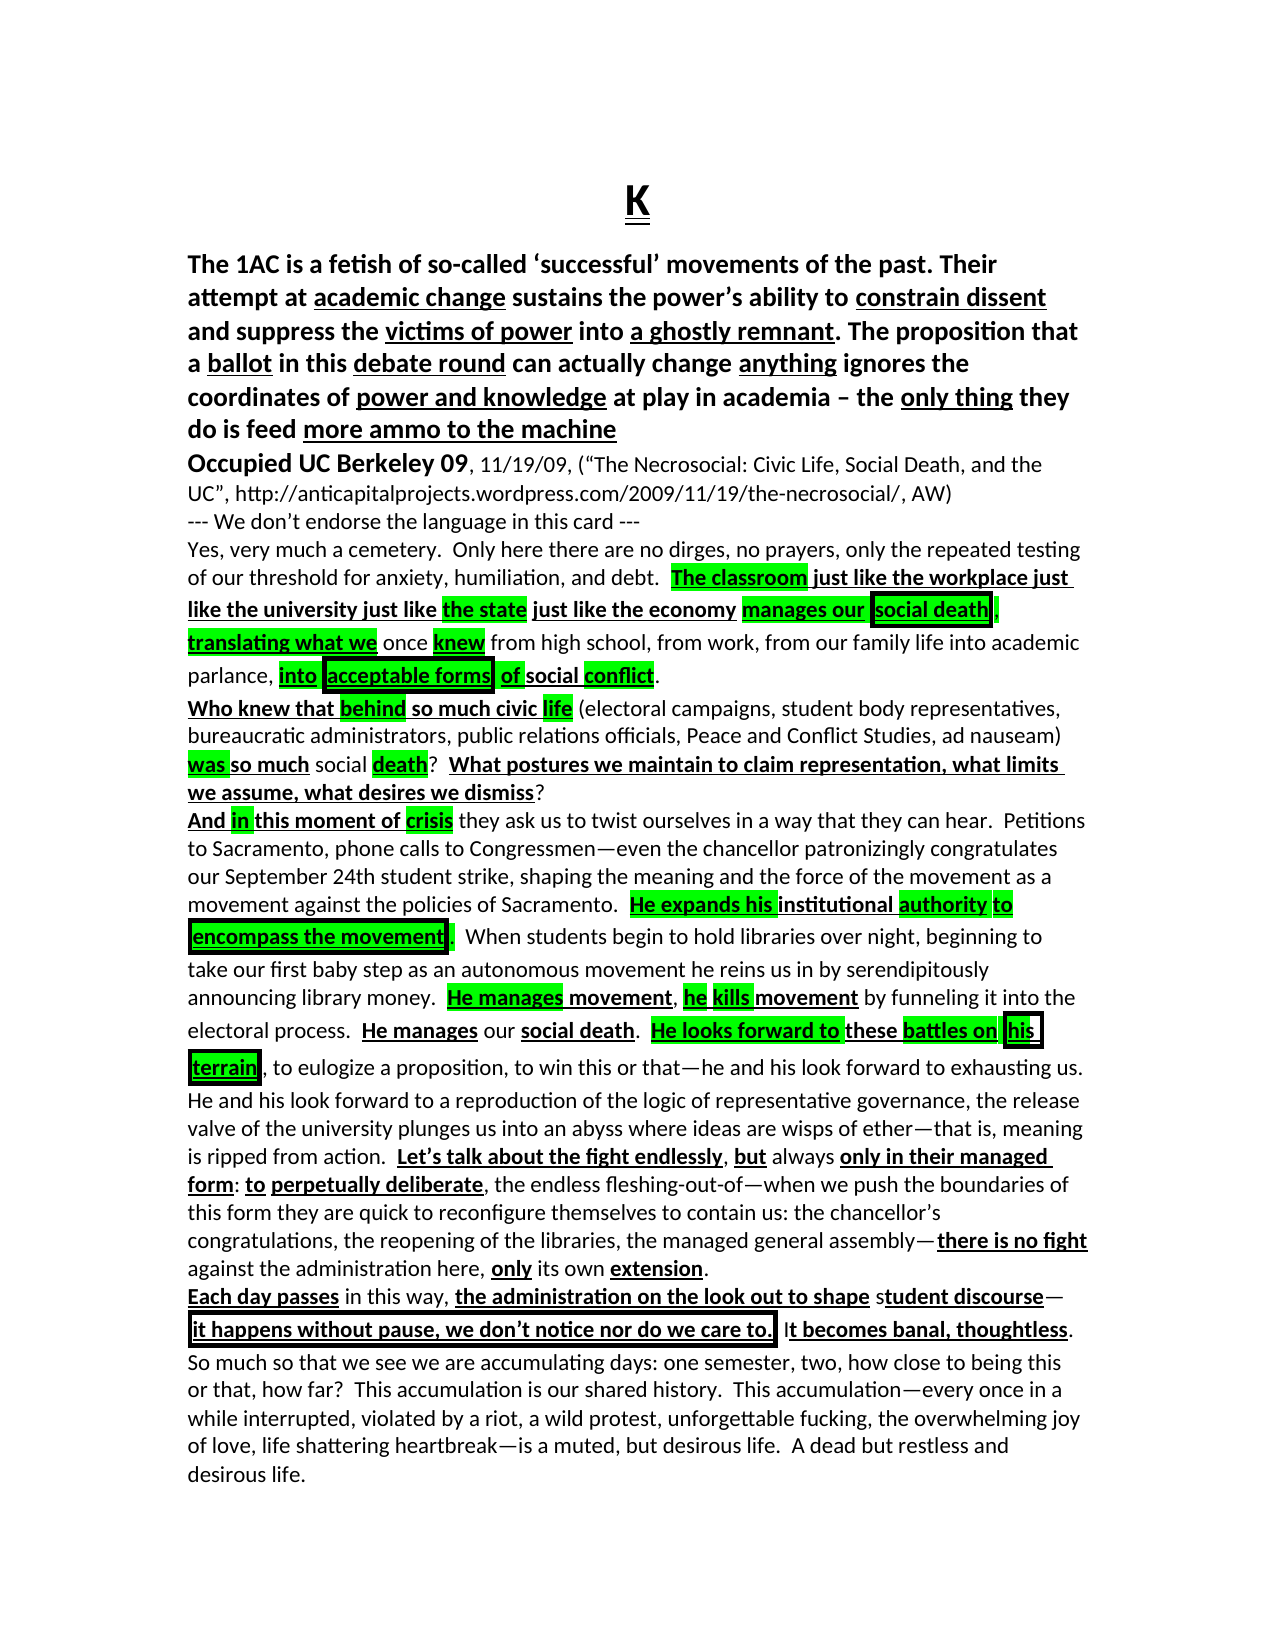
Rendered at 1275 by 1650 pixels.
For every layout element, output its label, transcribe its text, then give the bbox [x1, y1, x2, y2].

text Who knew that behind so much civic life (electoral campaigns, student body representatives, bureaucratic administrators, public relations officials, Peace and Conflict Studies, ad nauseam) was so much social death? What postures we maintain to claim representation, what limits we assume, what desires we dismiss? [187, 694, 1087, 806]
text Yes, very much a cemetery. Only here there are no dirges, no prayers, only the repeated testing of our threshold for anxiety, humiliation, and debt. The classroom just like the workplace just like the university just like the state just like the economy manages our social death, translating what we once knew from high school, from work, from our family life into academic parlance, into acceptable forms of social conflict. [187, 535, 1087, 694]
text Each day passes in this way, the administration on the look out to shape student discourse—it happens without pause, we don’t notice nor do we care to. It becomes banal, thoughtless. So much so that we see we are accumulating days: one semester, two, how close to being this or that, how far? This accumulation is our shared history. This accumulation—every once in a while interrupted, violated by a riot, a wild protest, unforgettable fucking, the overwhelming joy of love, life shattering heartbreak—is a muted, but desirous life. A dead but restless and desirous life. [187, 1282, 1087, 1488]
text Occupied UC Berkeley 09, 11/19/09, (“The Necrosocial: Civic Life, Social Death, and the UC”, http://anticapitalprojects.wordpress.com/2009/11/19/the-necrosocial/, AW) [187, 446, 1087, 507]
text --- We don’t endorse the language in this card --- [187, 507, 1087, 535]
text He and his look forward to a reproduction of the logic of representative governance, the release valve of the university plunges us into an abyss where ideas are wisps of ether—that is, meaning is ripped from action. Let’s talk about the fight endlessly, but always only in their managed form: to perpetually deliberate, the endless fleshing-out-of—when we push the boundaries of this form they are quick to reconfigure themselves to contain us: the chancellor’s congratulations, the reopening of the libraries, the managed general assembly—there is no fight against the administration here, only its own extension. [187, 1086, 1087, 1282]
subtitle K [187, 171, 1087, 227]
subtitle The 1AC is a fetish of so-called ‘successful’ movements of the past. Their attempt at academic change sustains the power’s ability to constrain dissent and suppress the victims of power into a ghostly remnant. The proposition that a ballot in this debate round can actually change anything ignores the coordinates of power and knowledge at play in academia – the only thing they do is feed more ammo to the machine [187, 248, 1087, 446]
text And in this moment of crisis they ask us to twist ourselves in a way that they can hear. Petitions to Sacramento, phone calls to Congressmen—even the chancellor patronizingly congratulates our September 24th student strike, shaping the meaning and the force of the movement as a movement against the policies of Sacramento. He expands his institutional authority to encompass the movement. When students begin to hold libraries over night, beginning to take our first baby step as an autonomous movement he reins us in by serendipitously announcing library money. He manages movement, he kills movement by funneling it into the electoral process. He manages our social death. He looks forward to these battles on his terrain, to eulogize a proposition, to win this or that—he and his look forward to exhausting us. [187, 806, 1087, 1086]
